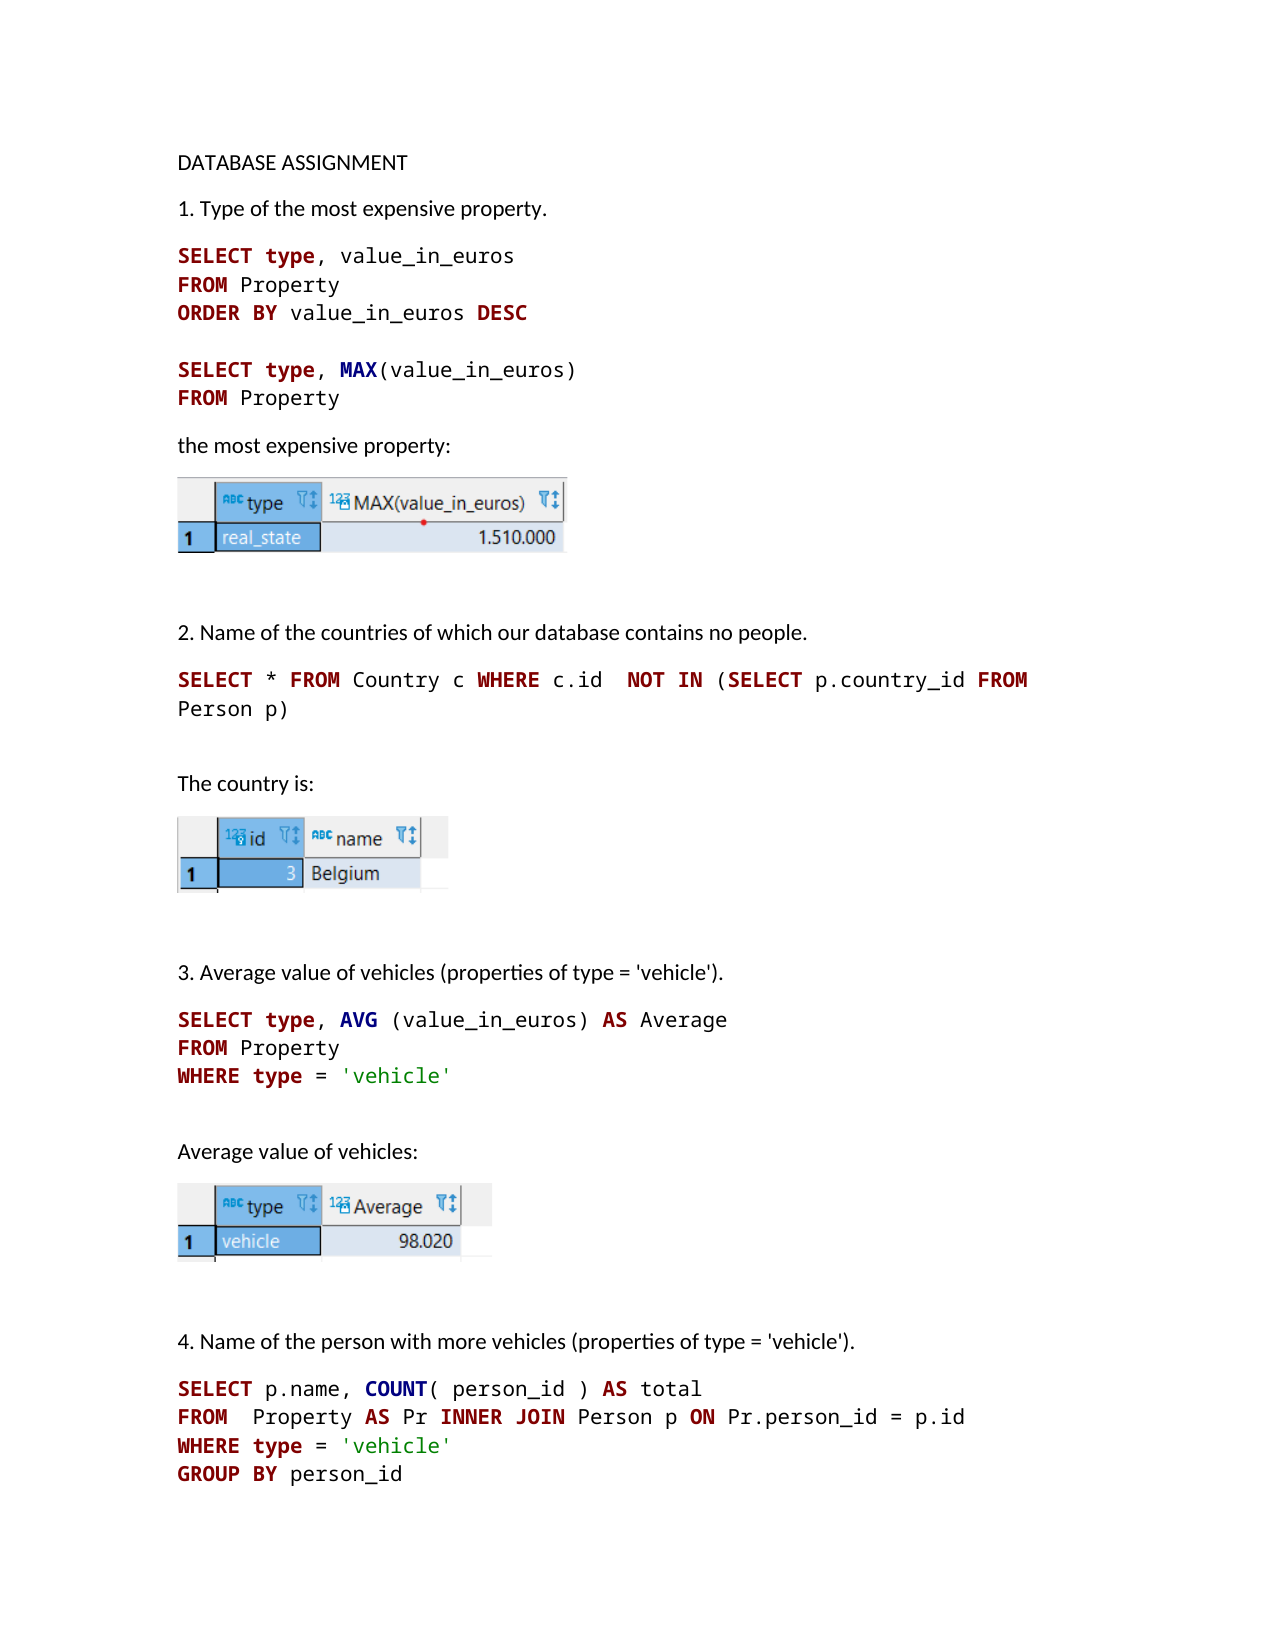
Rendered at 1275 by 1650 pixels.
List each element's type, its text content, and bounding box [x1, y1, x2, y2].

text SELECT p.name, COUNT( person_id ) AS total [177, 1374, 1098, 1402]
text 2. Name of the countries of which our database contains no people. [177, 618, 1098, 646]
text WHERE type = 'vehicle' [177, 1431, 1098, 1459]
text Average value of vehicles: [177, 1137, 1098, 1165]
text DATABASE ASSIGNMENT [177, 148, 1098, 176]
text SELECT type, MAX(value_in_euros) [177, 355, 1098, 383]
text 3. Average value of vehicles (properties of type = 'vehicle'). [177, 958, 1098, 986]
text 4. Name of the person with more vehicles (properties of type = 'vehicle'). [177, 1327, 1098, 1355]
text 1. Type of the most expensive property. [177, 194, 1098, 222]
text SELECT type, AVG (value_in_euros) AS Average [177, 1005, 1098, 1033]
text ORDER BY value_in_euros DESC [177, 298, 1098, 327]
text GROUP BY person_id [177, 1459, 1098, 1488]
text The country is: [177, 769, 1098, 797]
text FROM Property AS Pr INNER JOIN Person p ON Pr.person_id = p.id [177, 1402, 1098, 1431]
text the most expensive property: [177, 431, 1098, 459]
text WHERE type = 'vehicle' [177, 1062, 1098, 1090]
text FROM Property [177, 270, 1098, 298]
picture [177, 477, 568, 553]
text FROM Property [177, 383, 1098, 412]
picture [177, 816, 449, 893]
text SELECT * FROM Country c WHERE c.id NOT IN (SELECT p.country_id FROM Person p) [177, 665, 1098, 722]
picture [177, 1183, 493, 1262]
text SELECT type, value_in_euros [177, 241, 1098, 270]
text FROM Property [177, 1033, 1098, 1062]
